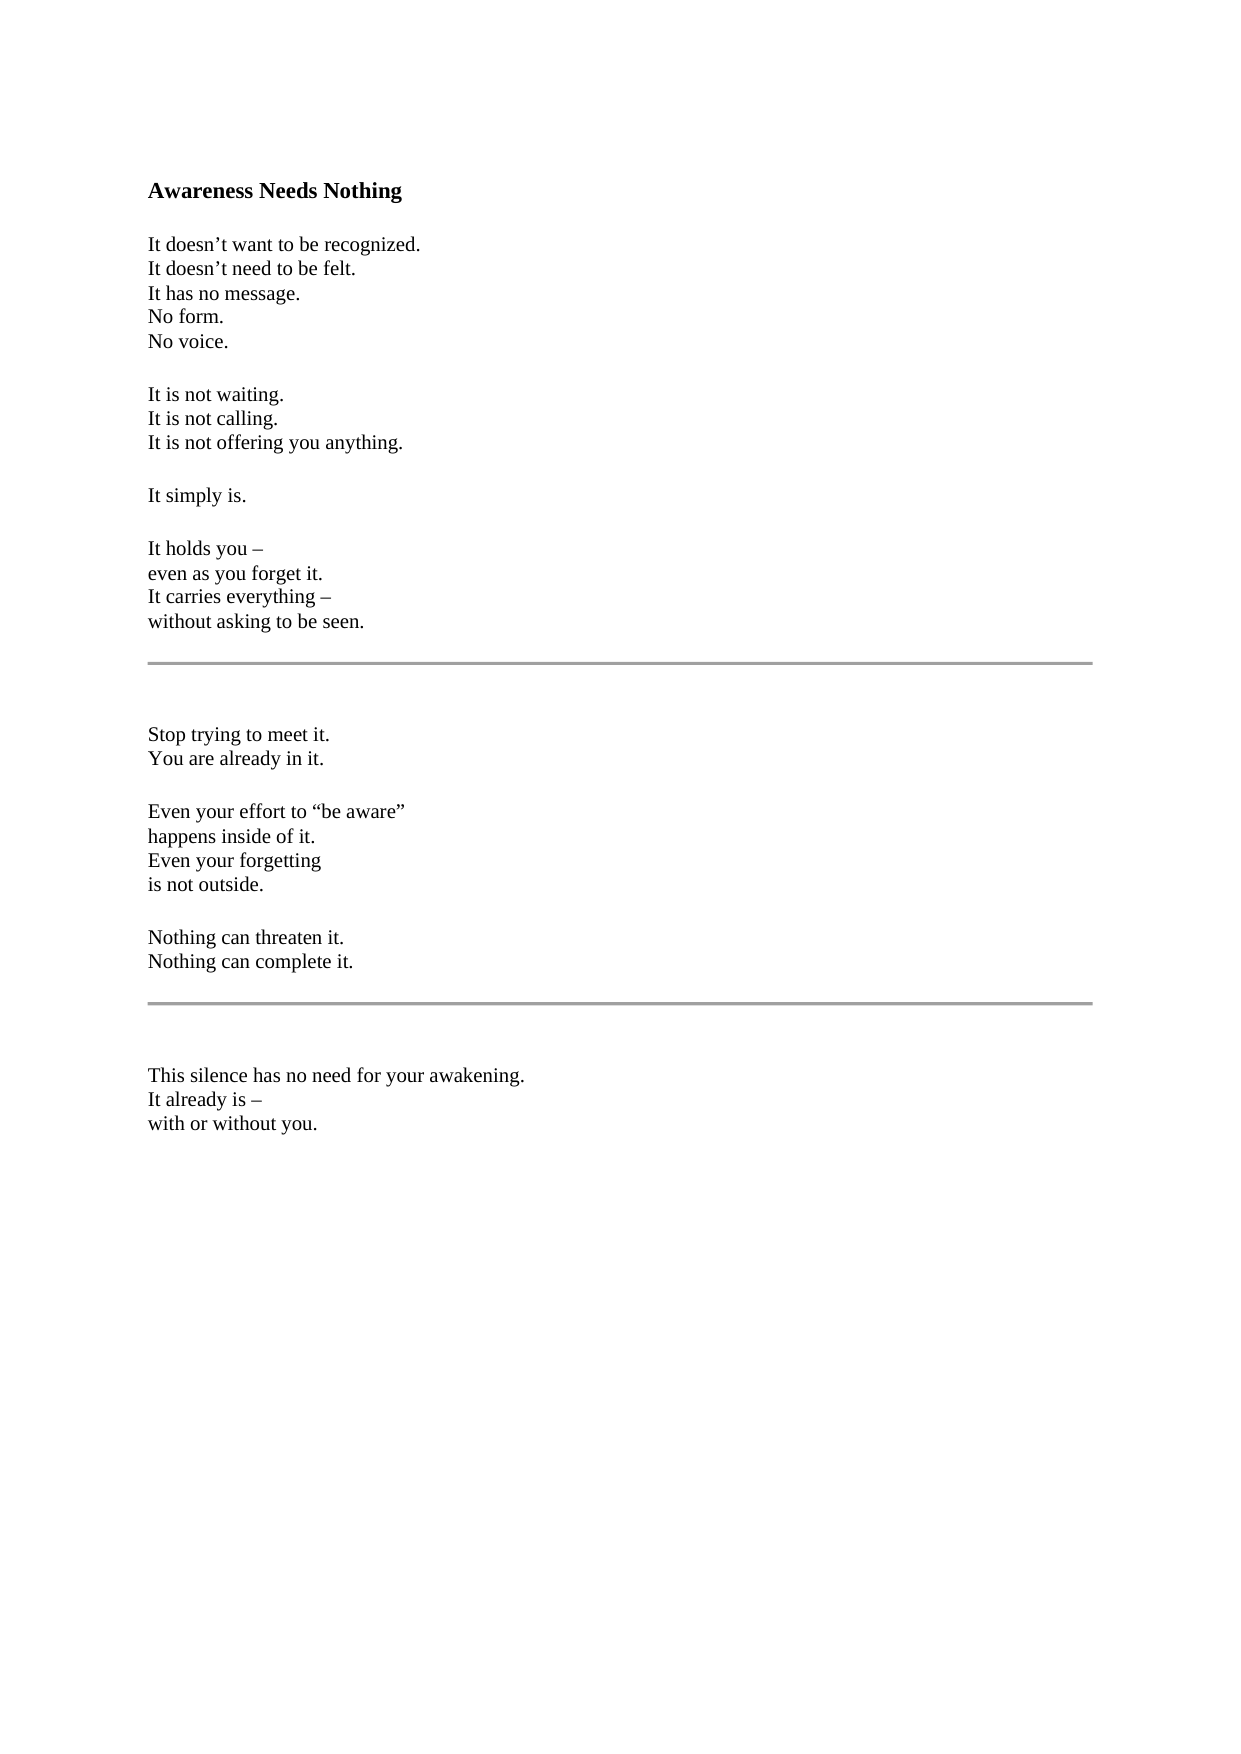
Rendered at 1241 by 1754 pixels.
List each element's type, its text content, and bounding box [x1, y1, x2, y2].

text It simply is. [148, 483, 1093, 507]
text It doesn’t want to be recognized. It doesn’t need to be felt. It has no message. No form. No voice. [148, 232, 1093, 353]
text Nothing can threaten it. Nothing can complete it. [148, 925, 1093, 973]
text Stop trying to meet it. You are already in it. [148, 722, 1093, 770]
text Awareness Needs Nothing [148, 177, 1093, 203]
text It is not waiting. It is not calling. It is not offering you anything. [148, 382, 1093, 454]
text Even your effort to “be aware” happens inside of it. Even your forgetting is not outside. [148, 799, 1093, 896]
text This silence has no need for your awakening. It already is – with or without you. [148, 1063, 1093, 1135]
text It holds you – even as you forget it. It carries everything – without asking to be seen. [148, 536, 1093, 633]
